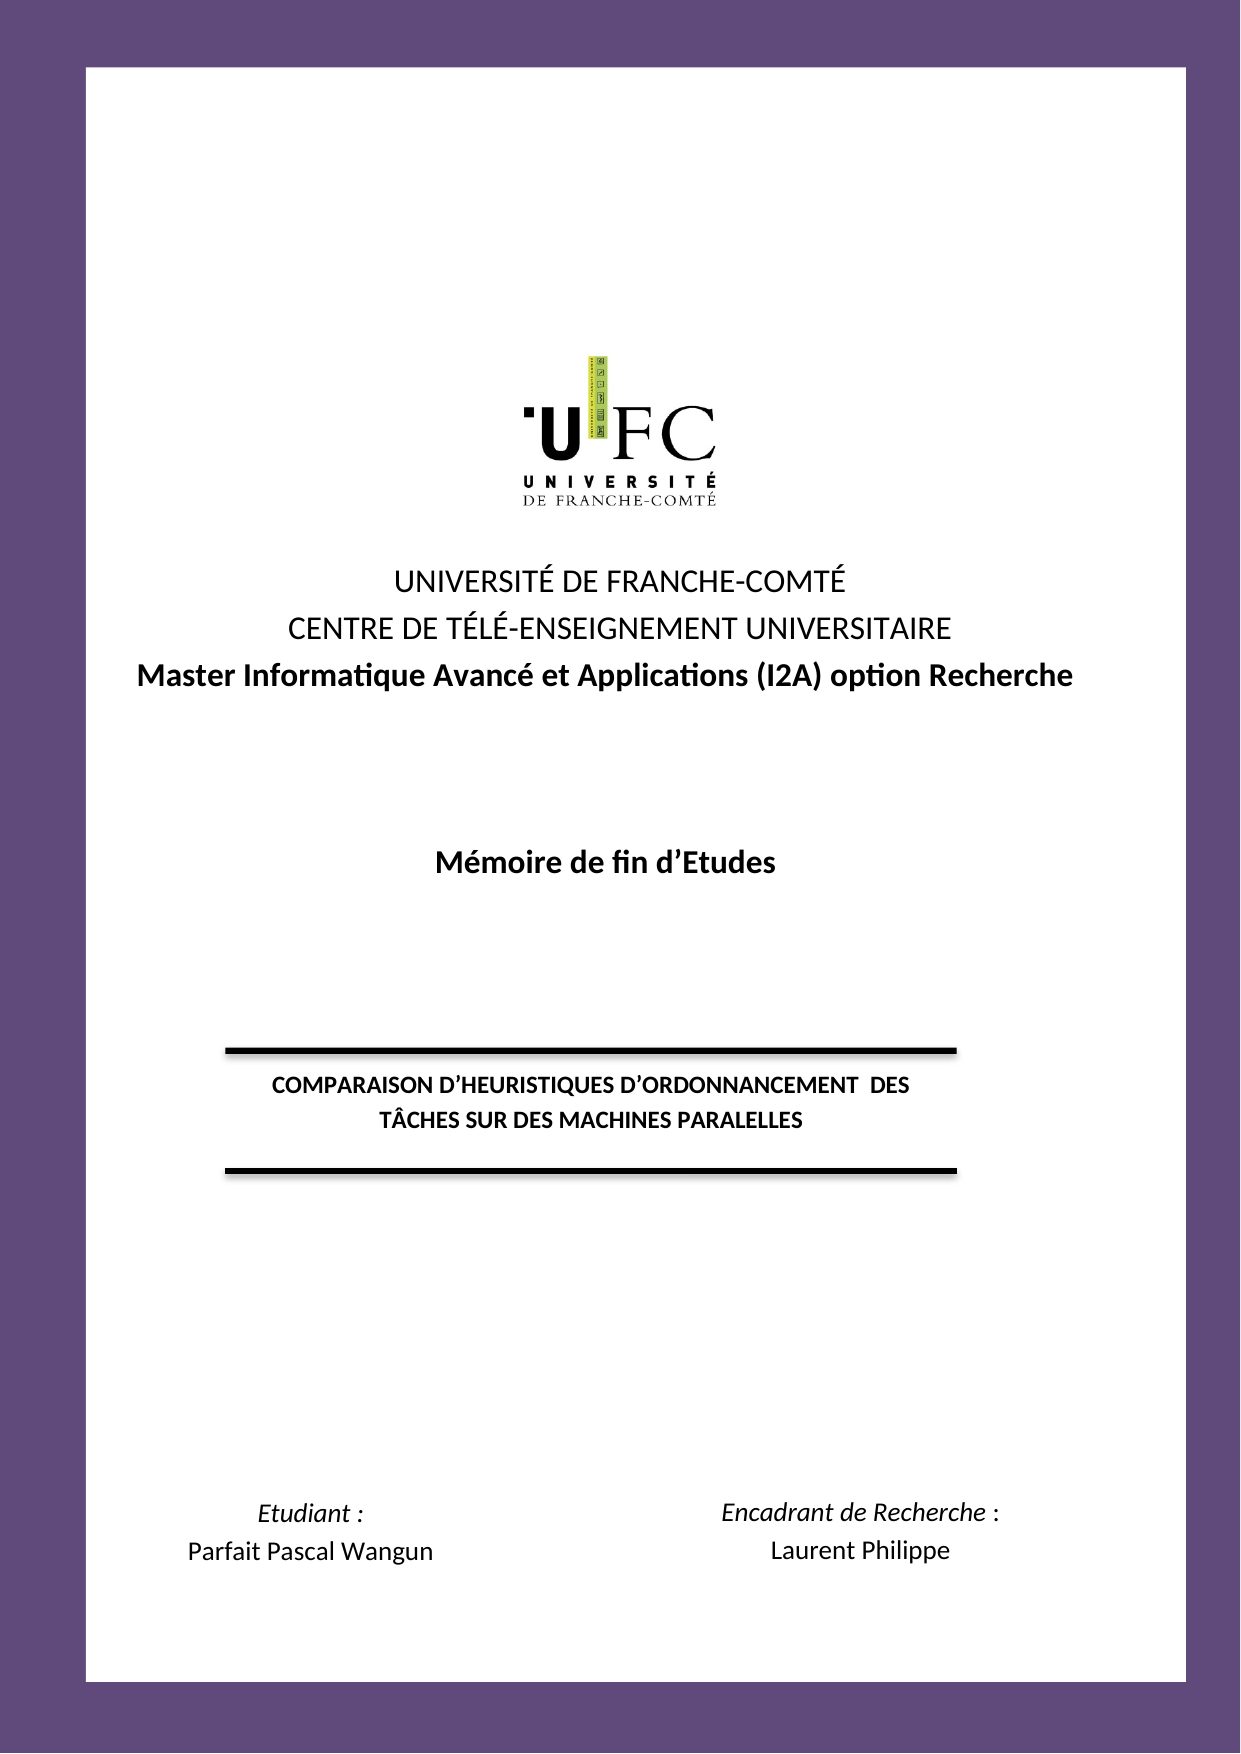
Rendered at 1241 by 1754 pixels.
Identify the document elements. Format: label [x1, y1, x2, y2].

picture [516, 352, 724, 510]
